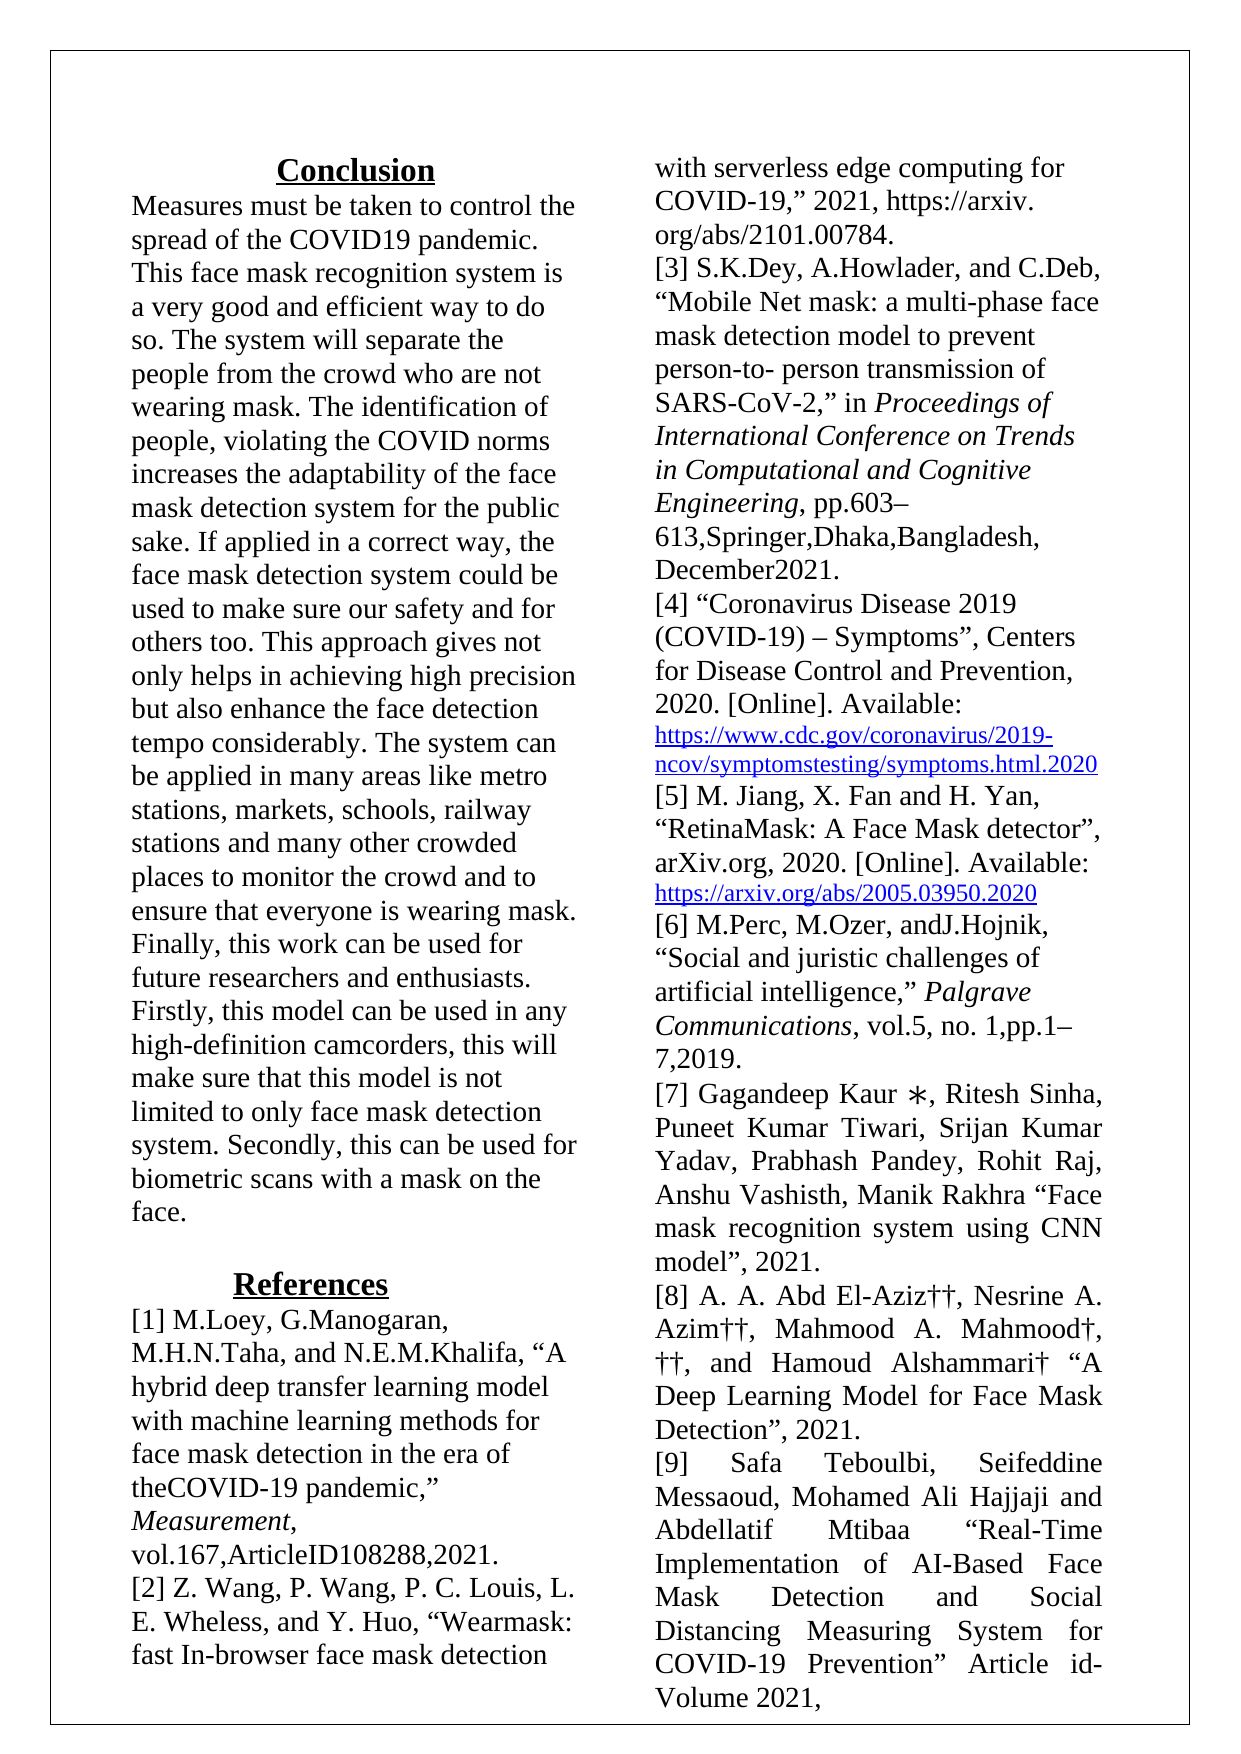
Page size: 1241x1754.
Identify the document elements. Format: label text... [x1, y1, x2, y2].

title References [71, 1264, 490, 1302]
text [4] “Coronavirus Disease 2019 (COVID-19) – Symptoms”, Centers for Disease Control and Prevention, 2020. [Online]. Available: https://www.cdc.gov/coronavirus/2019-ncov/symptomstesting/symptoms.html.2020 [654, 586, 1103, 778]
text [5] M. Jiang, X. Fan and H. Yan, “RetinaMask: A Face Mask detector”, arXiv.org, 2020. [Online]. Available: https://arxiv.org/abs/2005.03950.2020 [654, 778, 1103, 907]
title Conclusion [222, 150, 490, 188]
text [1] M.Loey, G.Manogaran, M.H.N.Taha, and N.E.M.Khalifa, “A hybrid deep transfer learning model with machine learning methods for face mask detection in the era of theCOVID-19 pandemic,” Measurement, vol.167,ArticleID108288,2021. [131, 1302, 579, 1570]
text [6] M.Perc, M.Ozer, andJ.Hojnik, “Social and juristic challenges of artificial intelligence,” Palgrave Communications, vol.5, no. 1,pp.1–7,2019. [654, 907, 1103, 1075]
text [7] Gagandeep Kaur ∗, Ritesh Sinha, Puneet Kumar Tiwari, Srijan Kumar Yadav, Prabhash Pandey, Rohit Raj, Anshu Vashisth, Manik Rakhra “Face mask recognition system using CNN model”, 2021. [654, 1075, 1103, 1278]
text [2] Z. Wang, P. Wang, P. C. Louis, L. E. Wheless, and Y. Huo, “Wearmask: fast In-browser face mask detection [131, 1570, 579, 1671]
text with serverless edge computing for COVID-19,” 2021, https://arxiv. org/abs/2101.00784. [654, 150, 1103, 251]
text [8] A. A. Abd El-Aziz††, Nesrine A. Azim††, Mahmood A. Mahmood†, ††, and Hamoud Alshammari† “A Deep Learning Model for Face Mask Detection”, 2021. [654, 1278, 1103, 1445]
text Measures must be taken to control the spread of the COVID19 pandemic. This face mask recognition system is a very good and efficient way to do so. The system will separate the people from the crowd who are not wearing mask. The identification of people, violating the COVID norms increases the adaptability of the face mask detection system for the public sake. If applied in a correct way, the face mask detection system could be used to make sure our safety and for others too. This approach gives not only helps in achieving high precision but also enhance the face detection tempo considerably. The system can be applied in many areas like metro stations, markets, schools, railway stations and many other crowded places to monitor the crowd and to ensure that everyone is wearing mask. Finally, this work can be used for future researchers and enthusiasts. Firstly, this model can be used in any high-definition camcorders, this will make sure that this model is not limited to only face mask detection system. Secondly, this can be used for biometric scans with a mask on the face. [131, 188, 579, 1228]
text [3] S.K.Dey, A.Howlader, and C.Deb, “Mobile Net mask: a multi-phase face mask detection model to prevent person-to- person transmission of SARS-CoV-2,” in Proceedings of International Conference on Trends in Computational and Cognitive Engineering, pp.603–613,Springer,Dhaka,Bangladesh, December2021. [654, 251, 1103, 586]
text [9] Safa Teboulbi, Seifeddine Messaoud, Mohamed Ali Hajjaji and Abdellatif Mtibaa “Real-Time Implementation of AI-Based Face Mask Detection and Social Distancing Measuring System for COVID-19 Prevention” Article id- Volume 2021, [654, 1445, 1103, 1714]
